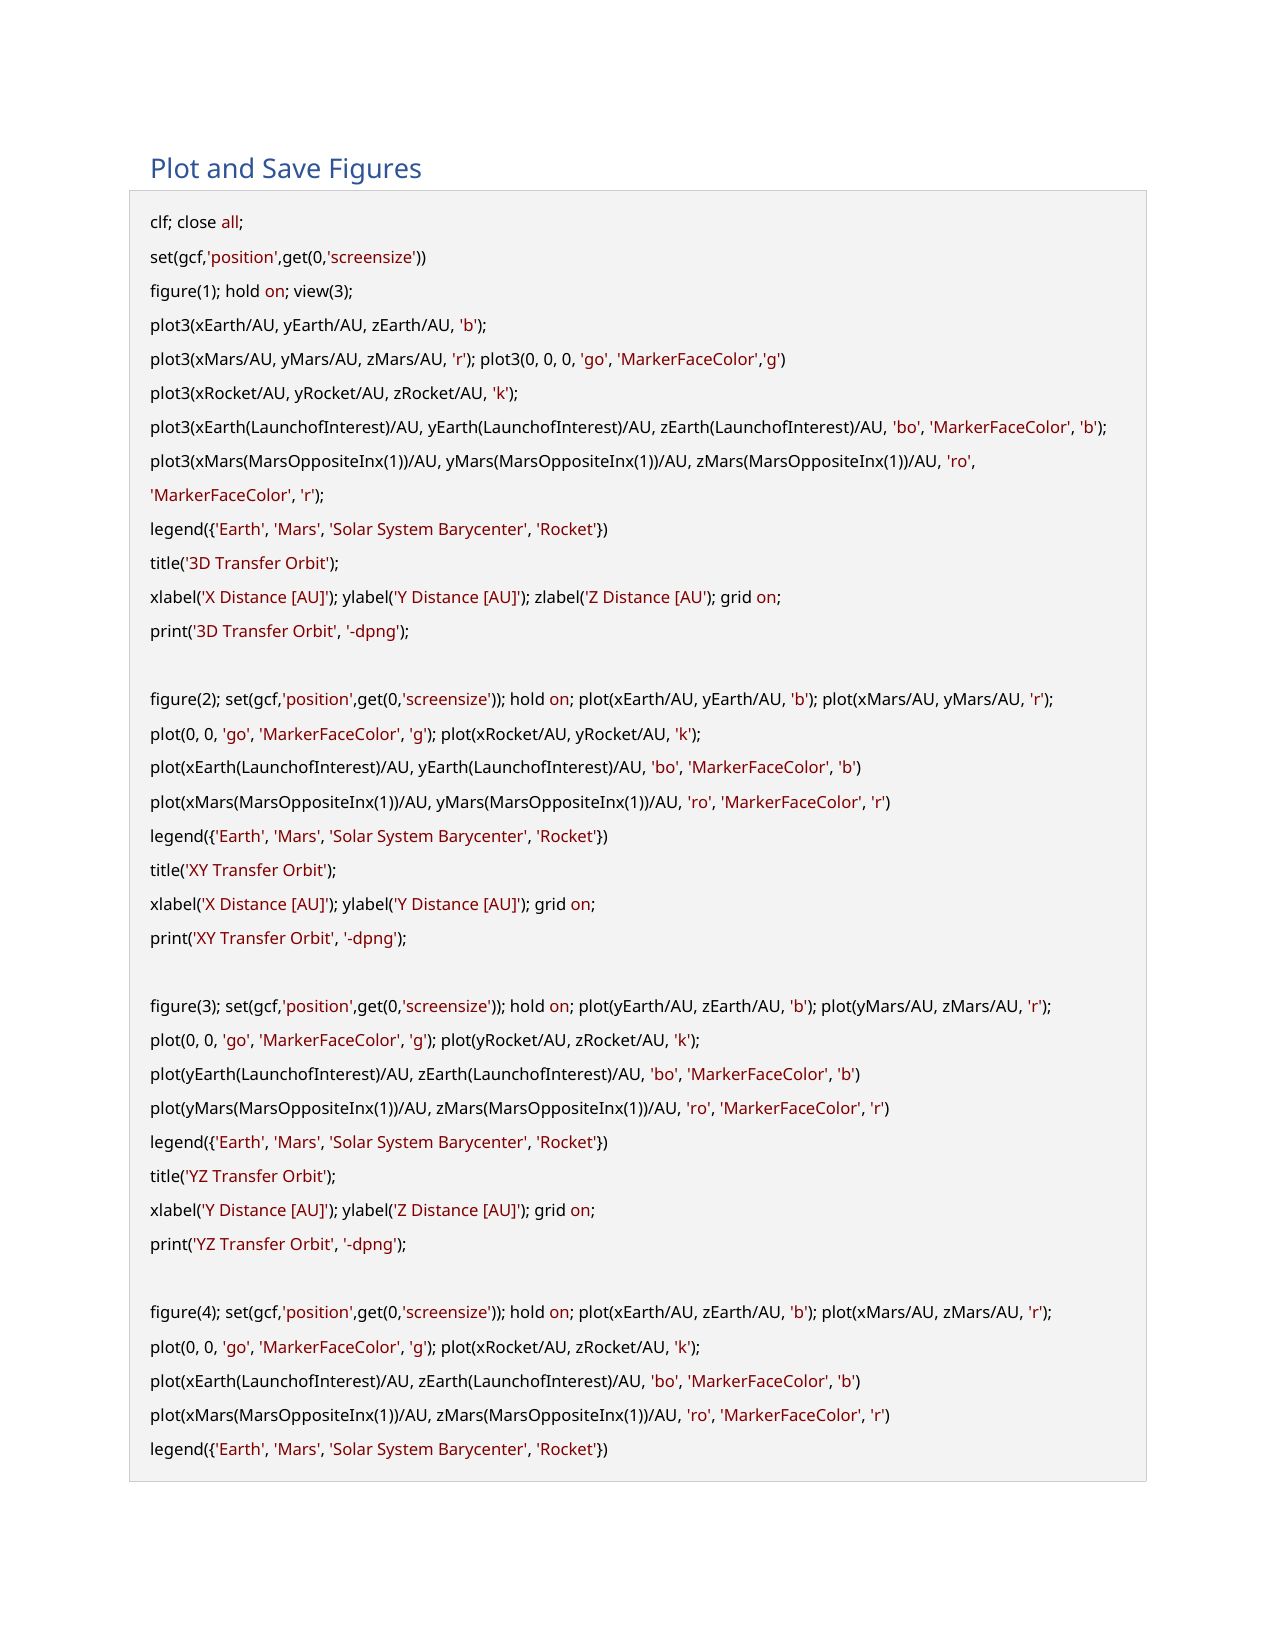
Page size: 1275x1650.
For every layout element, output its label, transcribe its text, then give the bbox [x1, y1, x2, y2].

subtitle Plot and Save Figures [150, 150, 1125, 187]
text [130, 191, 1146, 1481]
